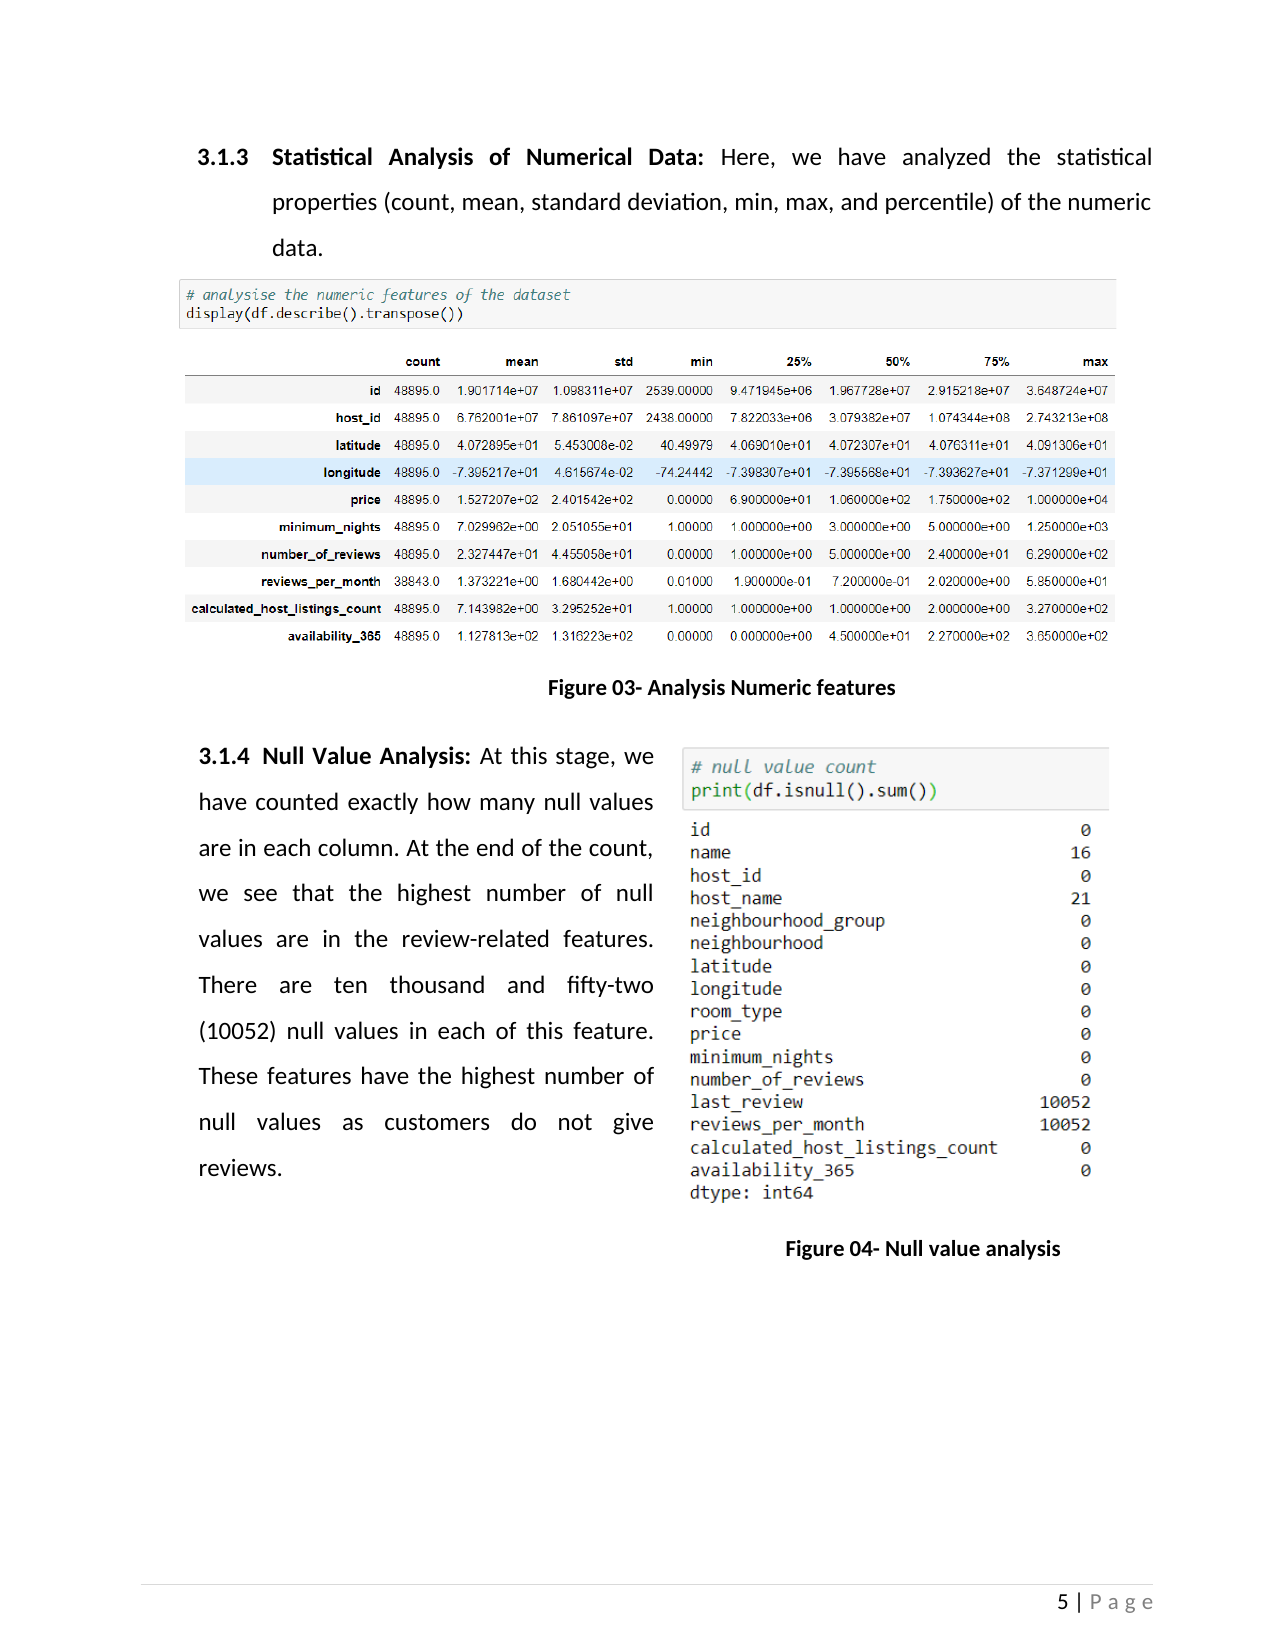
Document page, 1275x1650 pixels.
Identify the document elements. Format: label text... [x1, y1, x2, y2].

table_header Figure 04- Null value analysis [666, 732, 1181, 1525]
list Statistical Analysis of Numerical Data: Here, we have analyzed the statistical properties (count, mean, standard deviation, min, max, and percentile) of the numeric data. [197, 141, 1153, 263]
picture [177, 277, 1117, 652]
table_header Null Value Analysis: At this stage, we have counted exactly how many null values are in each column. At the end of the count, we see that the highest number of null values are in the review-related features. There are ten thousand and fifty-two (10052) null values ​​in each of this feature. These features have the highest number of null values ​​as customers do not give reviews. [187, 732, 666, 1525]
picture [676, 740, 1110, 1220]
list Figure 03- Analysis Numeric features [291, 673, 1153, 701]
